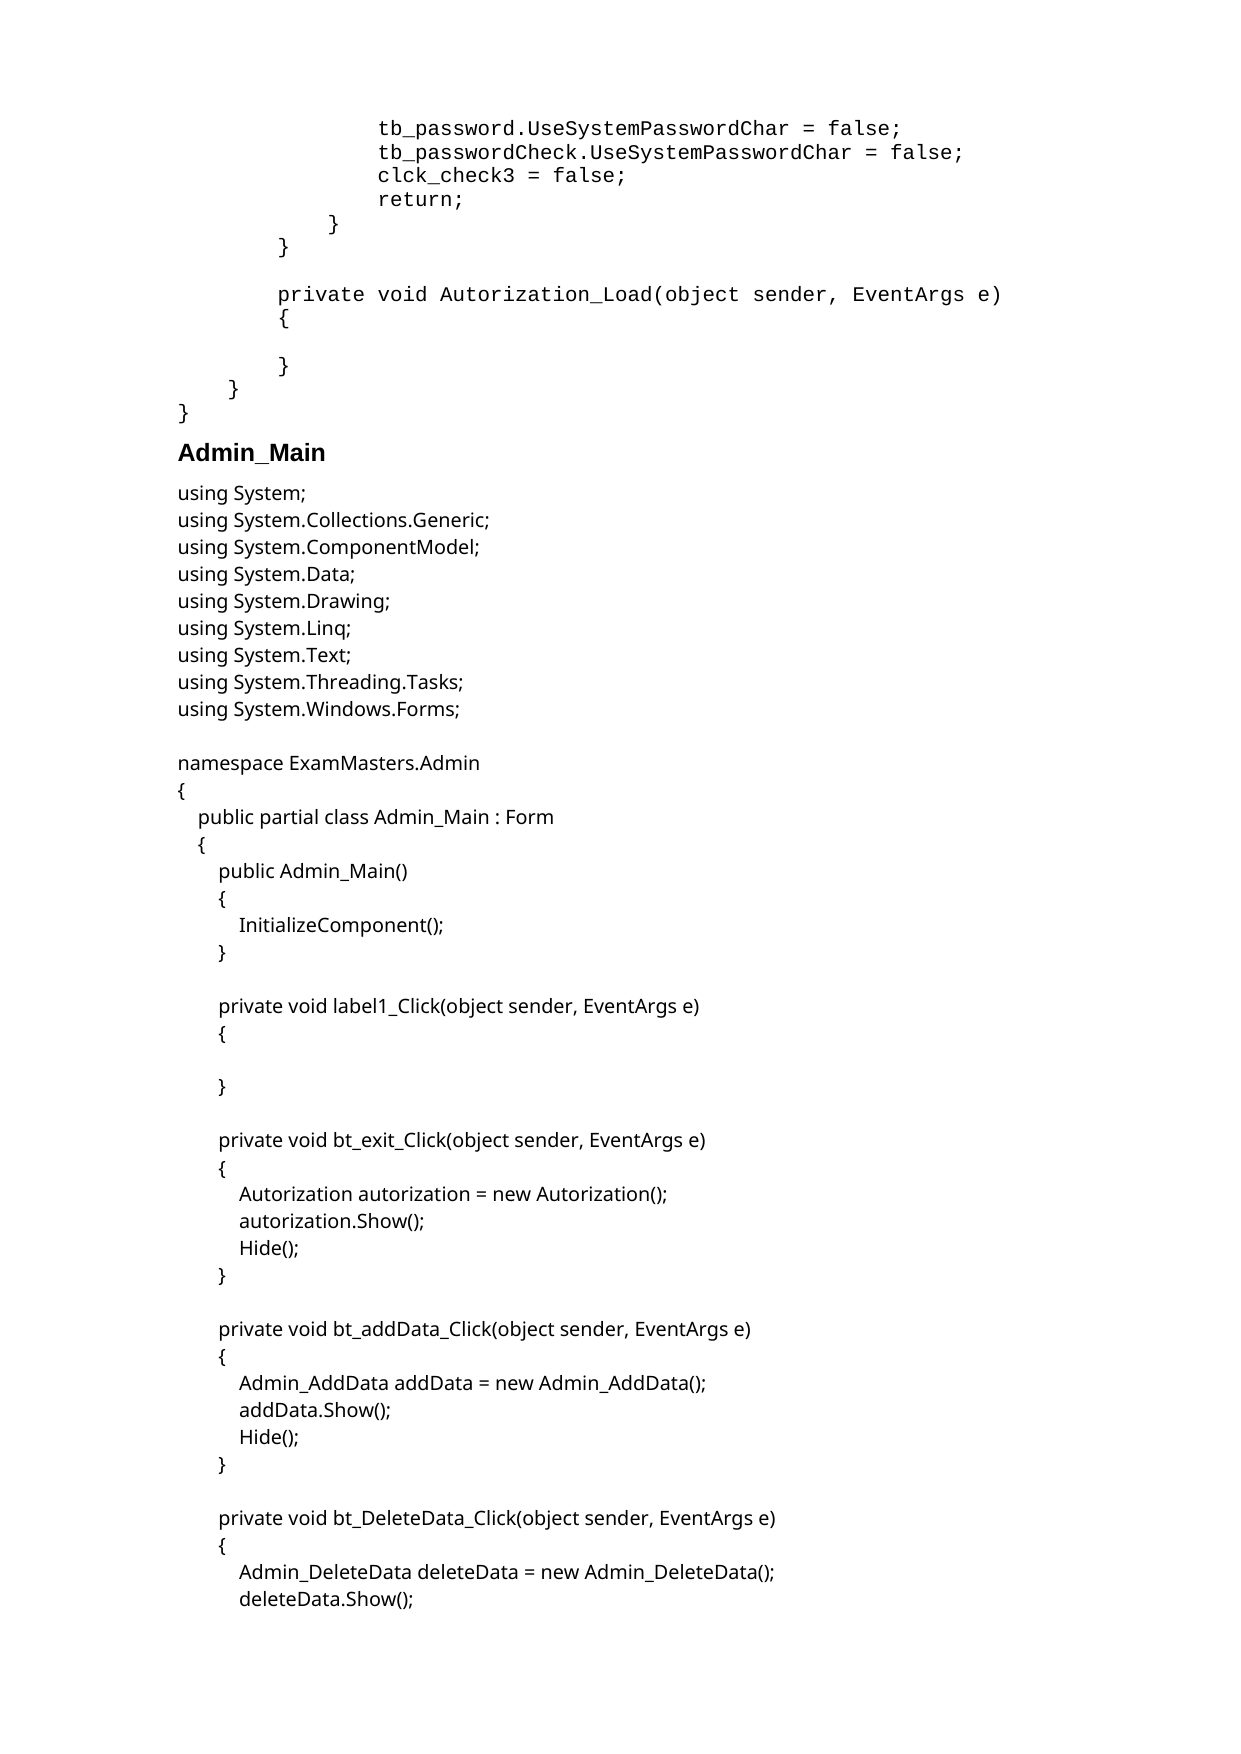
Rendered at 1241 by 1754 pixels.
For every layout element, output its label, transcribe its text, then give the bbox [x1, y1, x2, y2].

text Hide(); [177, 1423, 1152, 1451]
text Admin_Main [177, 438, 1152, 467]
text } [177, 938, 1152, 965]
text using System; [177, 479, 1152, 506]
text using System.Windows.Forms; [177, 695, 1152, 722]
text { [177, 307, 1152, 331]
text } [177, 354, 1152, 378]
text using System.Text; [177, 641, 1152, 668]
text public partial class Admin_Main : Form [177, 803, 1152, 830]
text using System.Linq; [177, 614, 1152, 641]
text } [177, 236, 1152, 260]
text using System.Drawing; [177, 587, 1152, 614]
text } [177, 402, 1152, 426]
text } [177, 1262, 1152, 1289]
text Autorization autorization = new Autorization(); [177, 1181, 1152, 1208]
text { [177, 830, 1152, 857]
text namespace ExamMasters.Admin [177, 749, 1152, 776]
text private void bt_addData_Click(object sender, EventArgs e) [177, 1316, 1152, 1343]
text InitializeComponent(); [177, 911, 1152, 938]
text { [177, 1019, 1152, 1046]
text { [177, 776, 1152, 803]
text using System.Collections.Generic; [177, 506, 1152, 533]
text { [177, 1343, 1152, 1369]
text Admin_AddData addData = new Admin_AddData(); [177, 1369, 1152, 1397]
text return; [177, 189, 1152, 213]
text } [177, 1073, 1152, 1100]
text private void bt_exit_Click(object sender, EventArgs e) [177, 1127, 1152, 1154]
text using System.Data; [177, 560, 1152, 587]
text addData.Show(); [177, 1397, 1152, 1423]
text private void bt_DeleteData_Click(object sender, EventArgs e) [177, 1504, 1152, 1531]
text { [177, 1154, 1152, 1181]
text using System.Threading.Tasks; [177, 668, 1152, 695]
text clck_check3 = false; [177, 165, 1152, 189]
text tb_password.UseSystemPasswordChar = false; [177, 118, 1152, 142]
text private void Autorization_Load(object sender, EventArgs e) [177, 284, 1152, 307]
text public Admin_Main() [177, 857, 1152, 884]
text } [177, 213, 1152, 236]
text { [177, 884, 1152, 911]
text { [177, 1531, 1152, 1558]
text using System.ComponentModel; [177, 533, 1152, 560]
text tb_passwordCheck.UseSystemPasswordChar = false; [177, 142, 1152, 165]
text private void label1_Click(object sender, EventArgs e) [177, 992, 1152, 1019]
text } [177, 378, 1152, 402]
text } [177, 1451, 1152, 1477]
text autorization.Show(); [177, 1208, 1152, 1235]
text Hide(); [177, 1235, 1152, 1262]
text deleteData.Show(); [177, 1585, 1152, 1612]
text Admin_DeleteData deleteData = new Admin_DeleteData(); [177, 1558, 1152, 1585]
